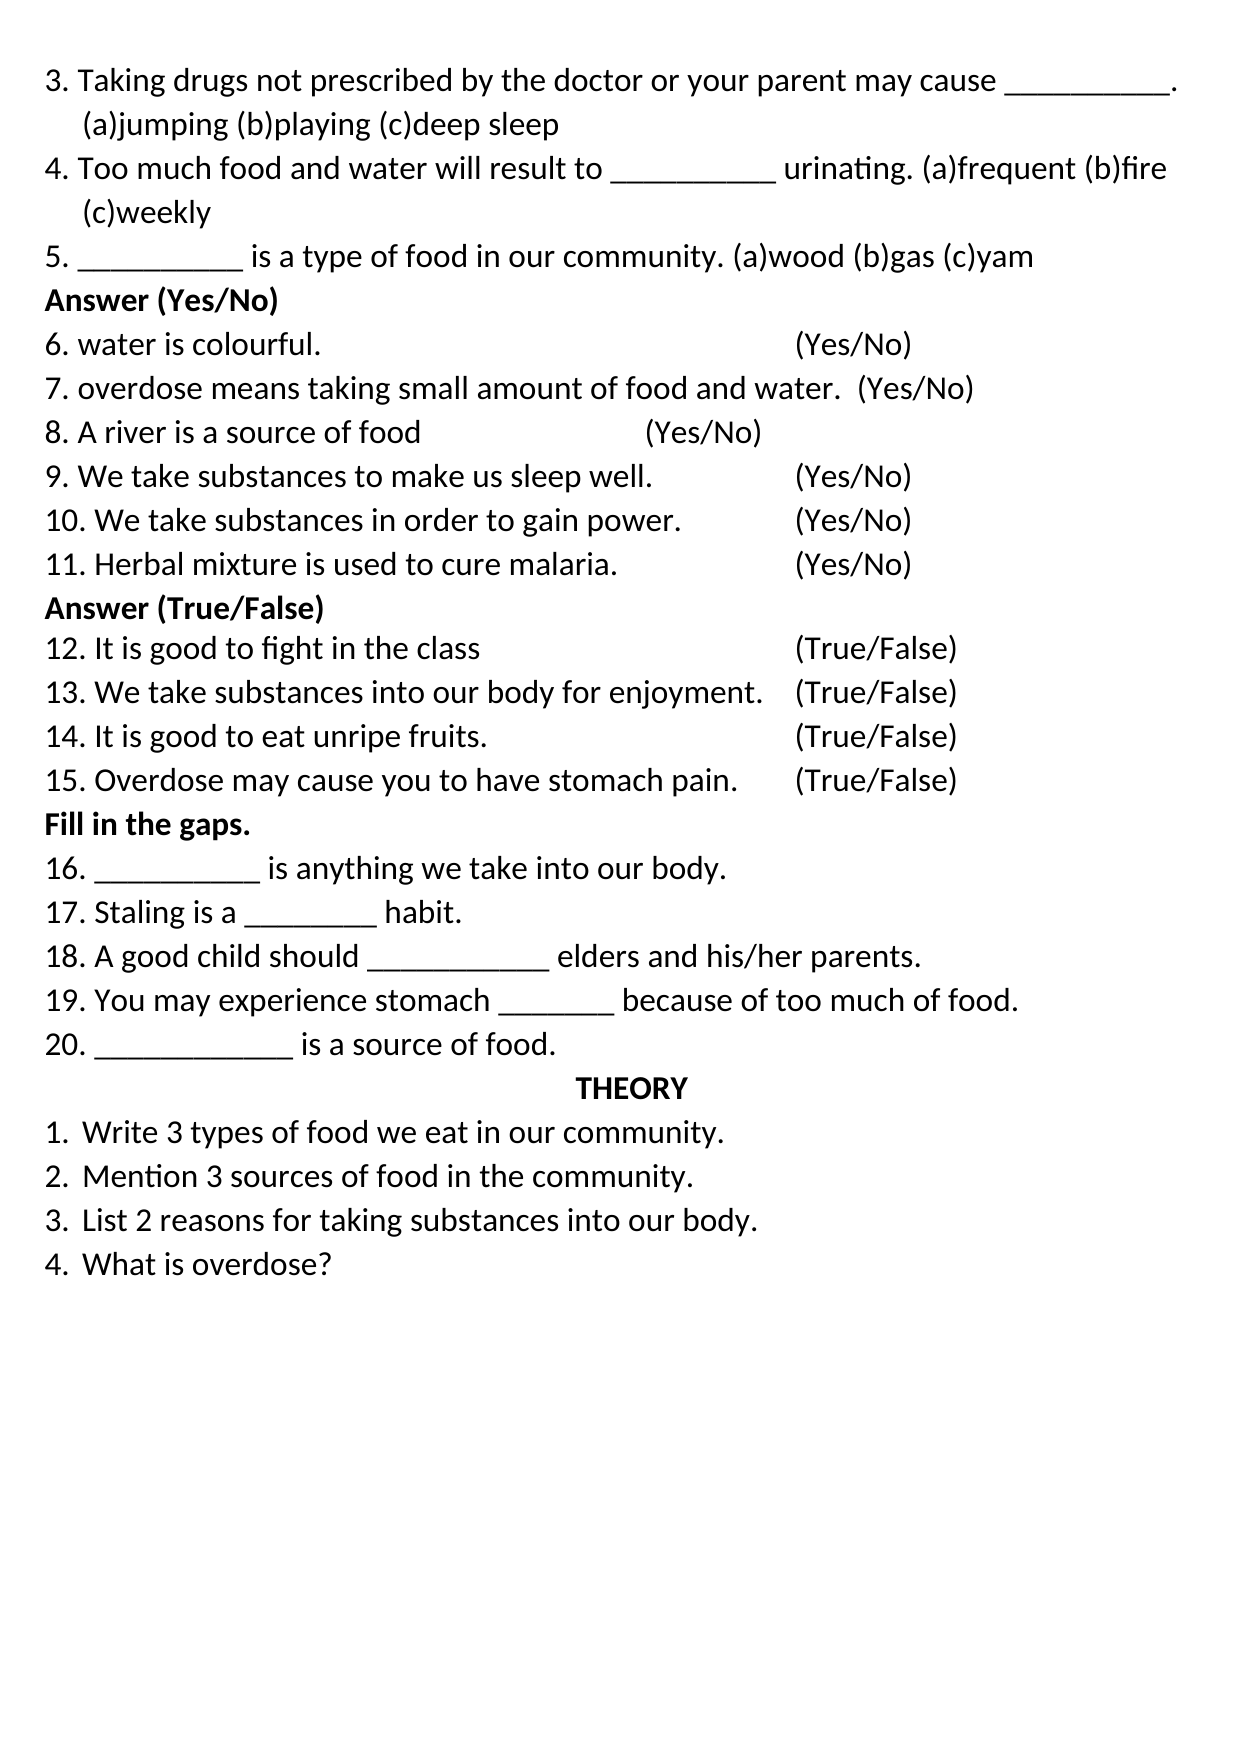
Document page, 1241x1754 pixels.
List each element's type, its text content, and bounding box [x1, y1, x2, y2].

list We take substances into our body for enjoyment. (True/False) [44, 671, 1181, 712]
list THEORY [82, 1067, 1181, 1108]
list It is good to fight in the class (True/False) [44, 627, 1181, 668]
list Mention 3 sources of food in the community. [44, 1155, 1181, 1196]
list Too much food and water will result to __________ urinating. (a)frequent (b)fire (c)weekly [44, 147, 1181, 232]
list Herbal mixture is used to cure malaria. (Yes/No) [44, 543, 1181, 583]
text Fill in the gaps. [44, 803, 1181, 844]
text Answer (True/False) [44, 587, 1181, 627]
list Taking drugs not prescribed by the doctor or your parent may cause __________. (a)jumping (b)playing (c)deep sleep [44, 59, 1181, 144]
list List 2 reasons for taking substances into our body. [44, 1199, 1181, 1239]
list Write 3 types of food we eat in our community. [44, 1111, 1181, 1152]
list We take substances to make us sleep well. (Yes/No) [44, 455, 1181, 496]
list Overdose may cause you to have stomach pain. (True/False) [44, 759, 1181, 800]
list What is overdose? [44, 1243, 1181, 1283]
list We take substances in order to gain power. (Yes/No) [44, 499, 1181, 539]
list Staling is a ________ habit. [44, 891, 1181, 932]
list A good child should ___________ elders and his/her parents. [44, 935, 1181, 976]
text Answer (Yes/No) [44, 279, 1181, 320]
list You may experience stomach _______ because of too much of food. [44, 979, 1181, 1020]
list water is colourful. (Yes/No) [44, 323, 1181, 364]
list A river is a source of food (Yes/No) [44, 411, 1181, 452]
list __________ is anything we take into our body. [44, 847, 1181, 888]
list overdose means taking small amount of food and water. (Yes/No) [44, 367, 1181, 408]
list It is good to eat unripe fruits. (True/False) [44, 715, 1181, 756]
list ____________ is a source of food. [44, 1023, 1181, 1064]
list __________ is a type of food in our community. (a)wood (b)gas (c)yam [44, 235, 1181, 276]
